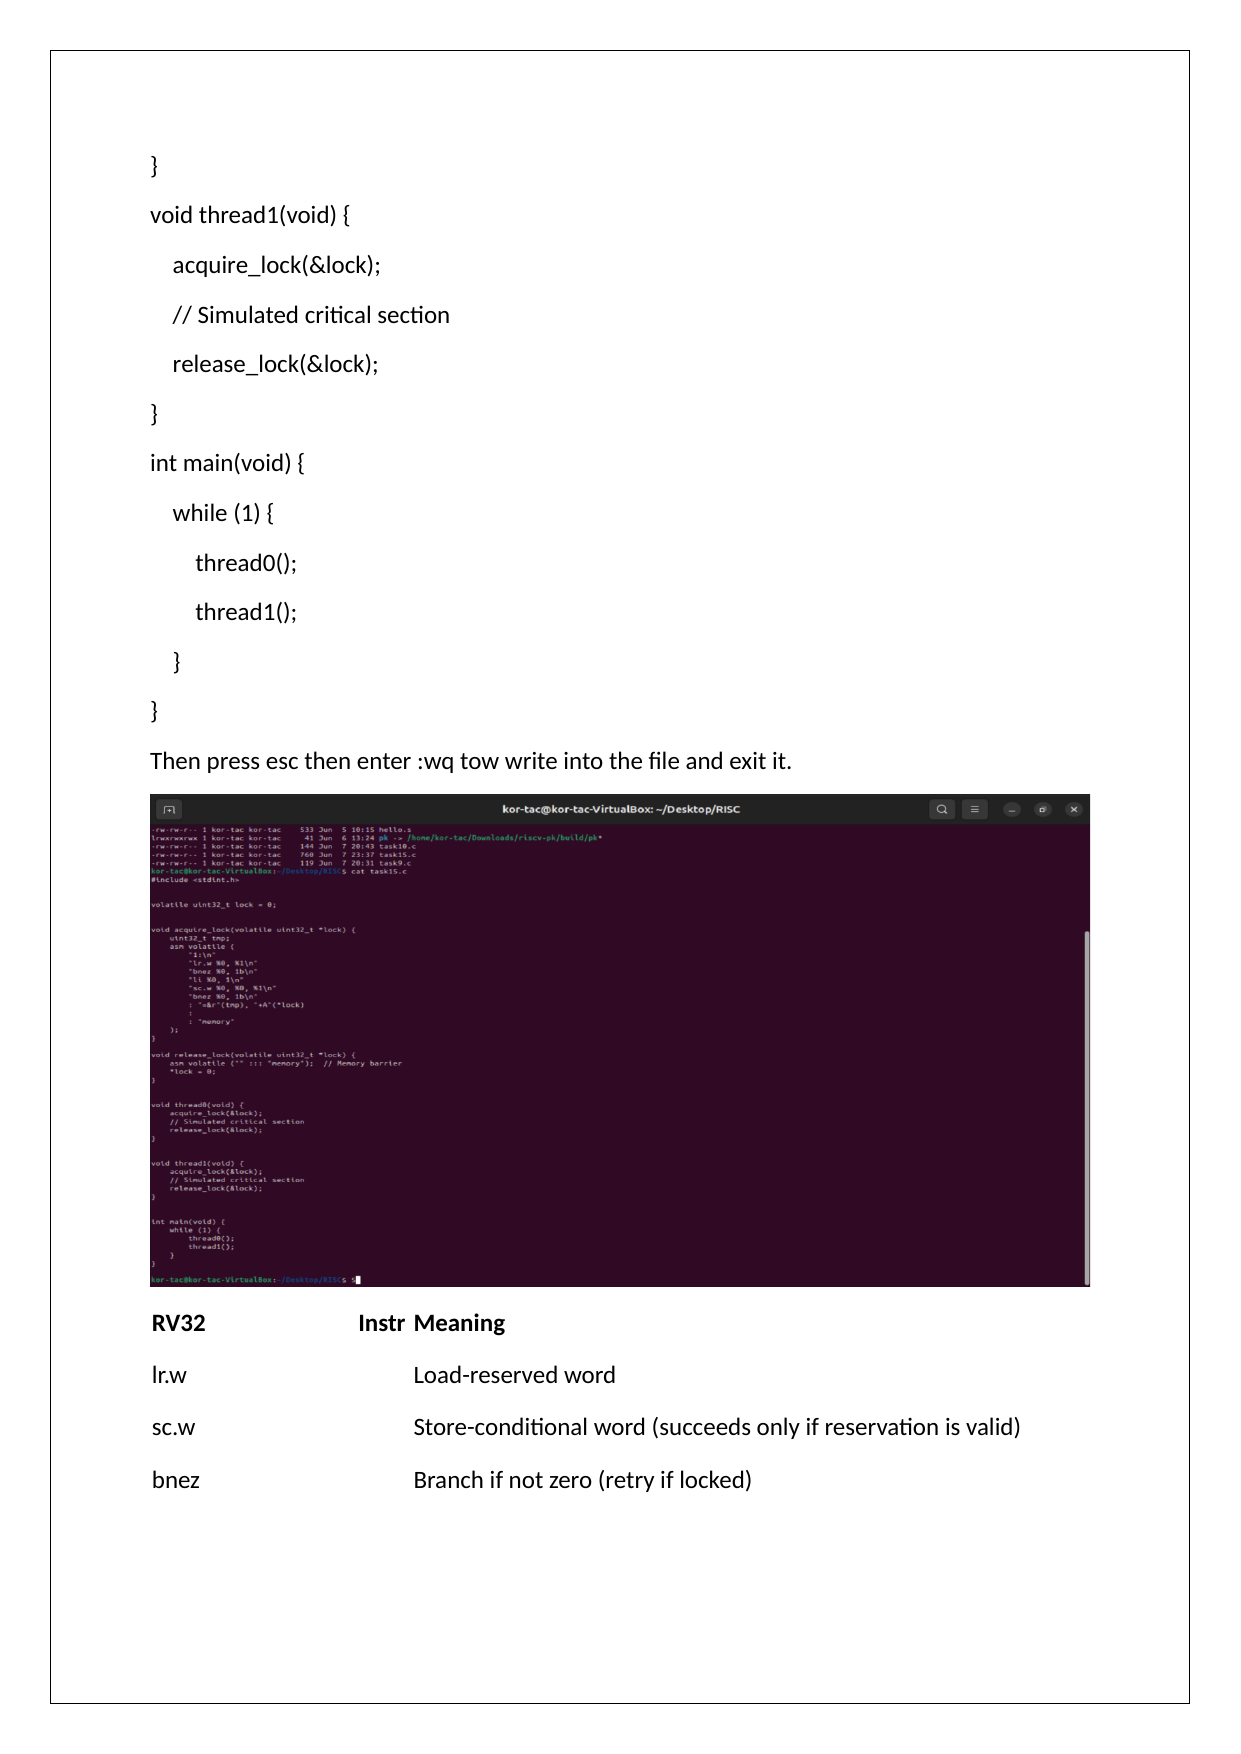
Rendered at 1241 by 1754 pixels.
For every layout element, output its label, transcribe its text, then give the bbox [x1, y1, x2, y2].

table_cell Branch if not zero (retry if locked) [412, 1463, 1028, 1515]
text Then press esc then enter :wq tow write into the file and exit it. [150, 745, 1090, 776]
text } [150, 398, 1090, 428]
picture [150, 794, 1091, 1287]
text thread0(); [150, 547, 1090, 577]
text acquire_lock(&lock); [150, 249, 1090, 280]
table_cell bnez [150, 1463, 412, 1515]
table_header Meaning [412, 1305, 1028, 1358]
table_header RV32 Instr [150, 1305, 412, 1358]
table_cell lr.w [150, 1358, 412, 1410]
text } [150, 150, 1090, 181]
text release_lock(&lock); [150, 348, 1090, 379]
text int main(void) { [150, 447, 1090, 478]
text } [150, 646, 1090, 676]
table_cell Store-conditional word (succeeds only if reservation is valid) [412, 1410, 1028, 1462]
text while (1) { [150, 497, 1090, 528]
text // Simulated critical section [150, 299, 1090, 329]
text void thread1(void) { [150, 199, 1090, 230]
table_cell Load-reserved word [412, 1358, 1028, 1410]
table_cell sc.w [150, 1410, 412, 1462]
text } [150, 695, 1090, 726]
text thread1(); [150, 596, 1090, 627]
